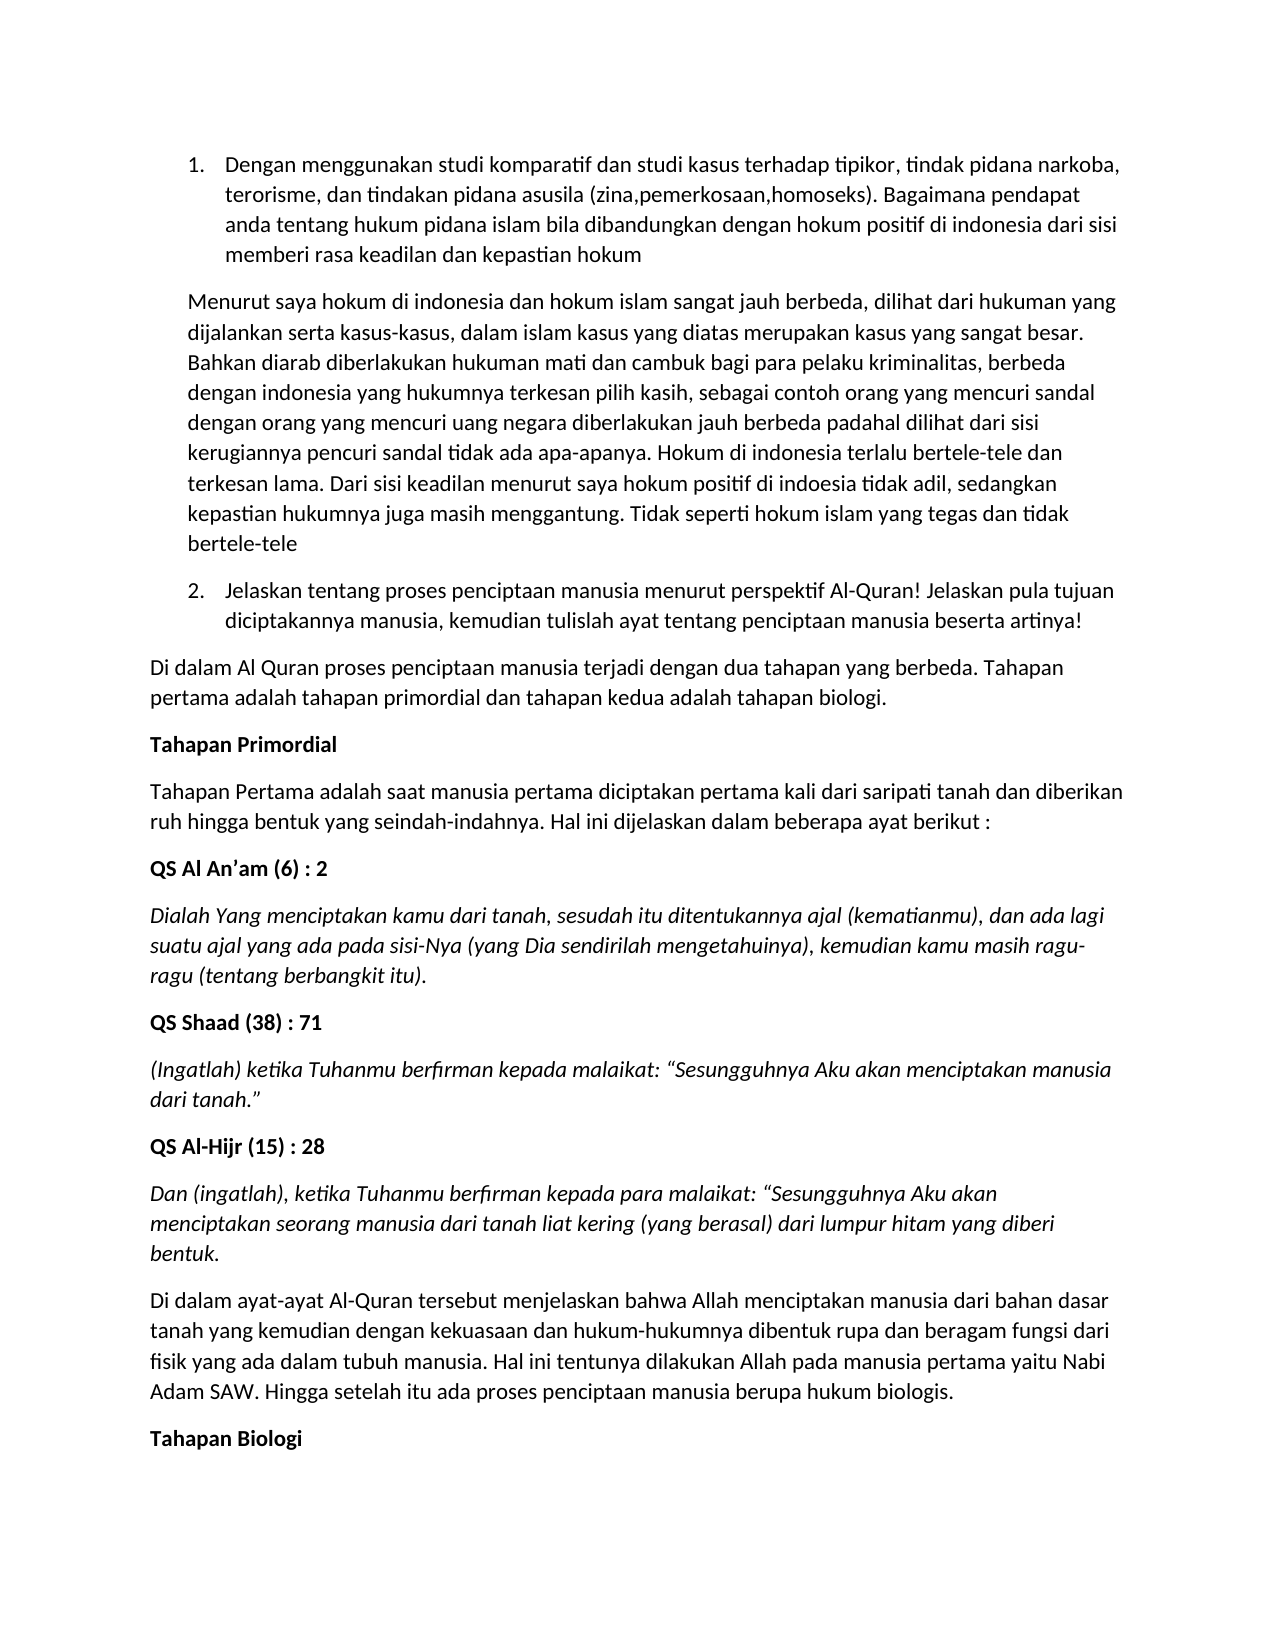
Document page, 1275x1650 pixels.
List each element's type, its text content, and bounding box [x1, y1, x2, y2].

text Di dalam Al Quran proses penciptaan manusia terjadi dengan dua tahapan yang berbeda. Tahapan pertama adalah tahapan primordial dan tahapan kedua adalah tahapan biologi. [150, 653, 1125, 711]
text Dialah Yang menciptakan kamu dari tanah, sesudah itu ditentukannya ajal (kematianmu), dan ada lagi suatu ajal yang ada pada sisi-Nya (yang Dia sendirilah mengetahuinya), kemudian kamu masih ragu-ragu (tentang berbangkit itu). [150, 901, 1125, 989]
text QS Al-Hijr (15) : 28 [150, 1132, 1125, 1160]
text Tahapan Primordial [150, 730, 1125, 758]
text Dan (ingatlah), ketika Tuhanmu berfirman kepada para malaikat: “Sesungguhnya Aku akan menciptakan seorang manusia dari tanah liat kering (yang berasal) dari lumpur hitam yang diberi bentuk. [150, 1179, 1125, 1268]
text Di dalam ayat-ayat Al-Quran tersebut menjelaskan bahwa Allah menciptakan manusia dari bahan dasar tanah yang kemudian dengan kekuasaan dan hukum-hukumnya dibentuk rupa dan beragam fungsi dari fisik yang ada dalam tubuh manusia. Hal ini tentunya dilakukan Allah pada manusia pertama yaitu Nabi Adam SAW. Hingga setelah itu ada proses penciptaan manusia berupa hukum biologis. [150, 1286, 1125, 1405]
list Dengan menggunakan studi komparatif dan studi kasus terhadap tipikor, tindak pidana narkoba, terorisme, dan tindakan pidana asusila (zina,pemerkosaan,homoseks). Bagaimana pendapat anda tentang hukum pidana islam bila dibandungkan dengan hokum positif di indonesia dari sisi memberi rasa keadilan dan kepastian hokum [187, 150, 1125, 269]
list Jelaskan tentang proses penciptaan manusia menurut perspektif Al-Quran! Jelaskan pula tujuan diciptakannya manusia, kemudian tulislah ayat tentang penciptaan manusia beserta artinya! [187, 576, 1125, 634]
text QS Shaad (38) : 71 [150, 1008, 1125, 1036]
text Menurut saya hokum di indonesia dan hokum islam sangat jauh berbeda, dilihat dari hukuman yang dijalankan serta kasus-kasus, dalam islam kasus yang diatas merupakan kasus yang sangat besar. Bahkan diarab diberlakukan hukuman mati dan cambuk bagi para pelaku kriminalitas, berbeda dengan indonesia yang hukumnya terkesan pilih kasih, sebagai contoh orang yang mencuri sandal dengan orang yang mencuri uang negara diberlakukan jauh berbeda padahal dilihat dari sisi kerugiannya pencuri sandal tidak ada apa-apanya. Hokum di indonesia terlalu bertele-tele dan terkesan lama. Dari sisi keadilan menurut saya hokum positif di indoesia tidak adil, sedangkan kepastian hukumnya juga masih menggantung. Tidak seperti hokum islam yang tegas dan tidak bertele-tele [187, 287, 1125, 557]
text QS Al An’am (6) : 2 [150, 854, 1125, 882]
text Tahapan Biologi [150, 1424, 1125, 1452]
text Tahapan Pertama adalah saat manusia pertama diciptakan pertama kali dari saripati tanah dan diberikan ruh hingga bentuk yang seindah-indahnya. Hal ini dijelaskan dalam beberapa ayat berikut : [150, 777, 1125, 835]
text (Ingatlah) ketika Tuhanmu berfirman kepada malaikat: “Sesungguhnya Aku akan menciptakan manusia dari tanah.” [150, 1055, 1125, 1113]
